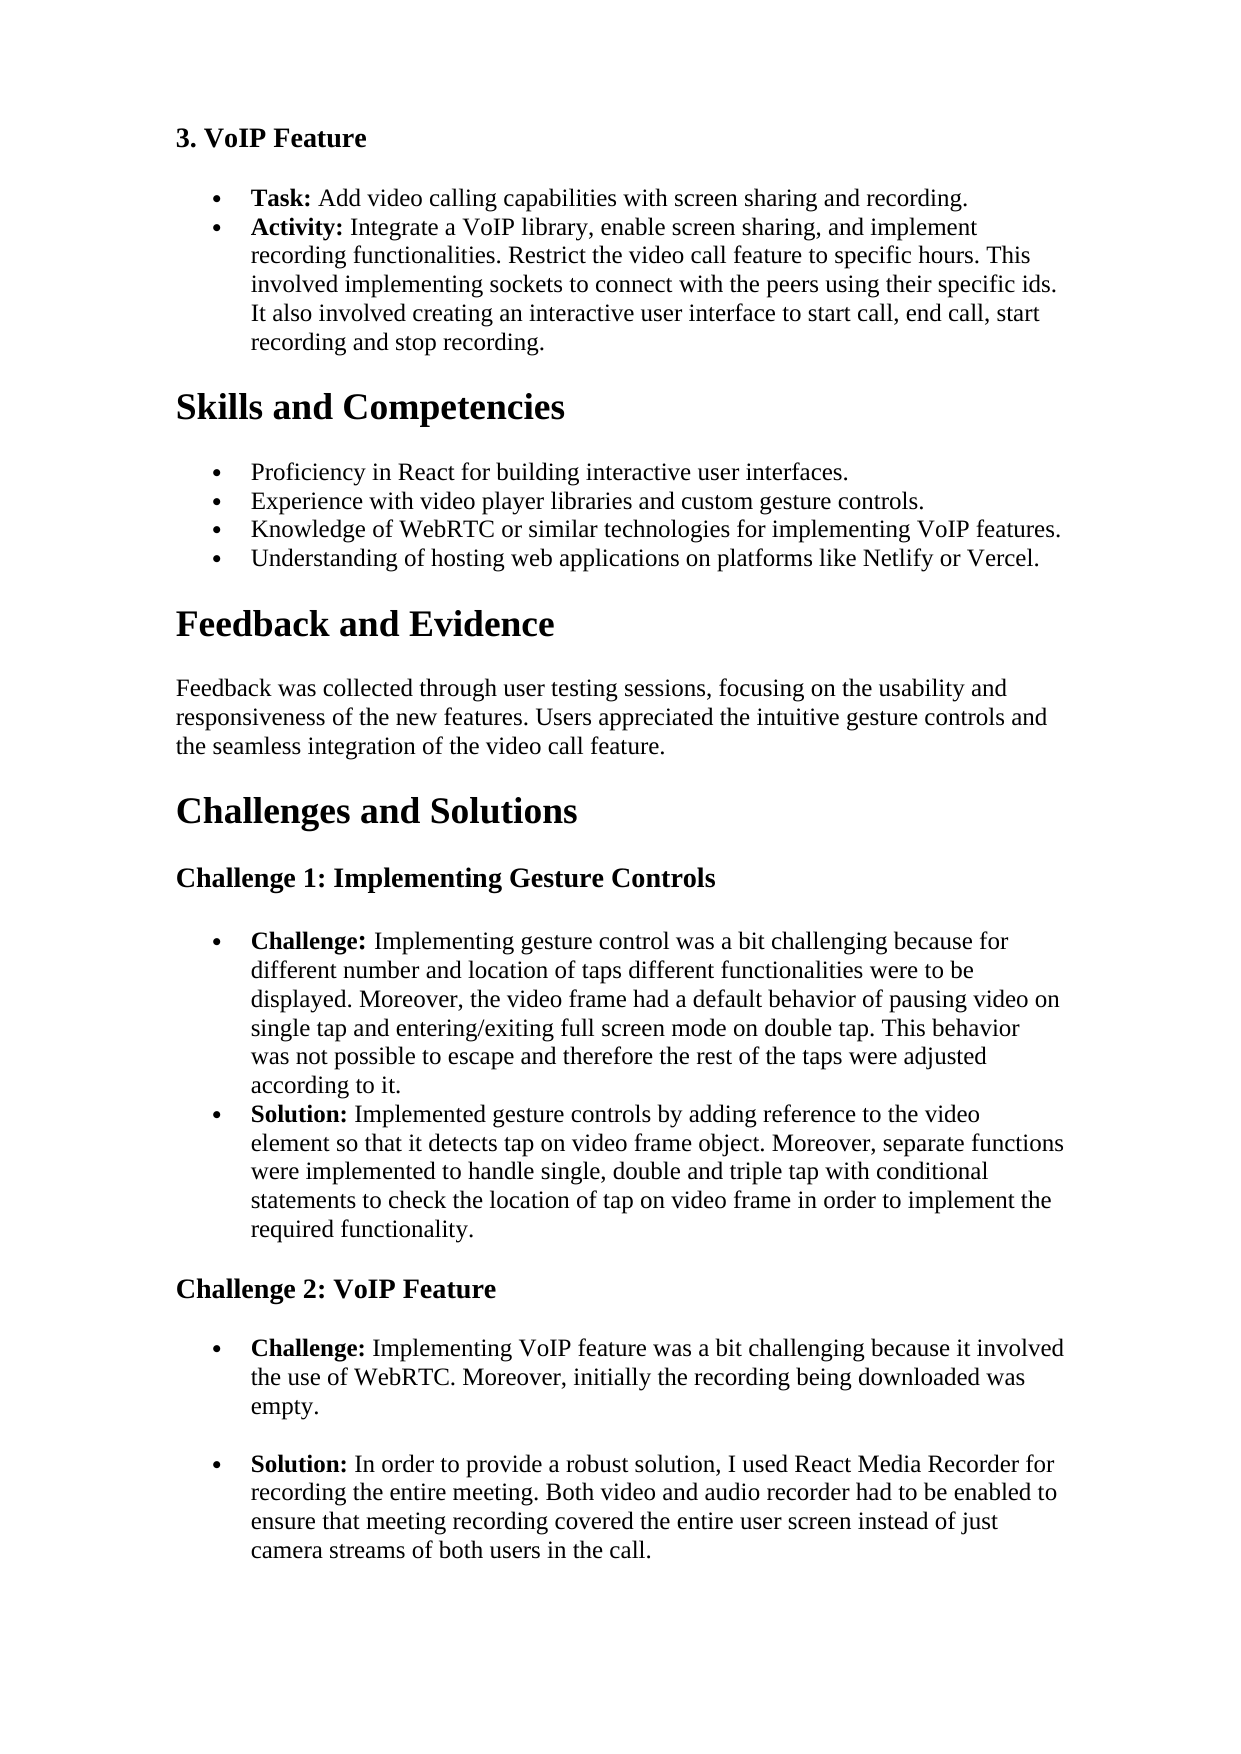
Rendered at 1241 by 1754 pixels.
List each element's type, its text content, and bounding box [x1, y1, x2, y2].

list Solution: Implemented gesture controls by adding reference to the video element so that it detects tap on video frame object. Moreover, separate functions were implemented to handle single, double and triple tap with conditional statements to check the location of tap on video frame in order to implement the required functionality. [213, 1099, 1065, 1243]
list Understanding of hosting web applications on platforms like Netlify or Vercel. [213, 543, 1065, 572]
text Feedback was collected through user testing sessions, focusing on the usability and responsiveness of the new features. Users appreciated the intuitive gesture controls and the seamless integration of the video call feature. [176, 673, 1065, 760]
subtitle Challenge 2: VoIP Feature [176, 1272, 1065, 1304]
list Activity: Integrate a VoIP library, enable screen sharing, and implement recording functionalities. Restrict the video call feature to specific hours. This involved implementing sockets to connect with the peers using their specific ids. It also involved creating an interactive user interface to start call, end call, start recording and stop recording. [213, 212, 1065, 356]
subtitle Feedback and Evidence [176, 601, 1065, 644]
subtitle Skills and Competencies [176, 385, 1065, 428]
subtitle Challenge: Implementing VoIP feature was a bit challenging because it involved the use of WebRTC. Moreover, initially the recording being downloaded was empty. [213, 1333, 1065, 1419]
subtitle Challenge 1: Implementing Gesture Controls [176, 861, 1065, 893]
list Task: Add video calling capabilities with screen sharing and recording. [213, 183, 1065, 212]
list Experience with video player libraries and custom gesture controls. [213, 486, 1065, 514]
subtitle Challenge: Implementing gesture control was a bit challenging because for different number and location of taps different functionalities were to be displayed. Moreover, the video frame had a default behavior of pausing video on single tap and entering/exiting full screen mode on double tap. This behavior was not possible to escape and therefore the rest of the taps were adjusted according to it. [213, 923, 1065, 1099]
list Solution: In order to provide a robust solution, I used React Media Recorder for recording the entire meeting. Both video and audio recorder had to be enabled to ensure that meeting recording covered the entire user screen instead of just camera streams of both users in the call. [213, 1449, 1065, 1564]
subtitle Challenges and Solutions [176, 789, 1065, 832]
list Knowledge of WebRTC or similar technologies for implementing VoIP features. [213, 514, 1065, 543]
text 3. VoIP Feature [176, 121, 1065, 154]
list Proficiency in React for building interactive user interfaces. [213, 457, 1065, 486]
